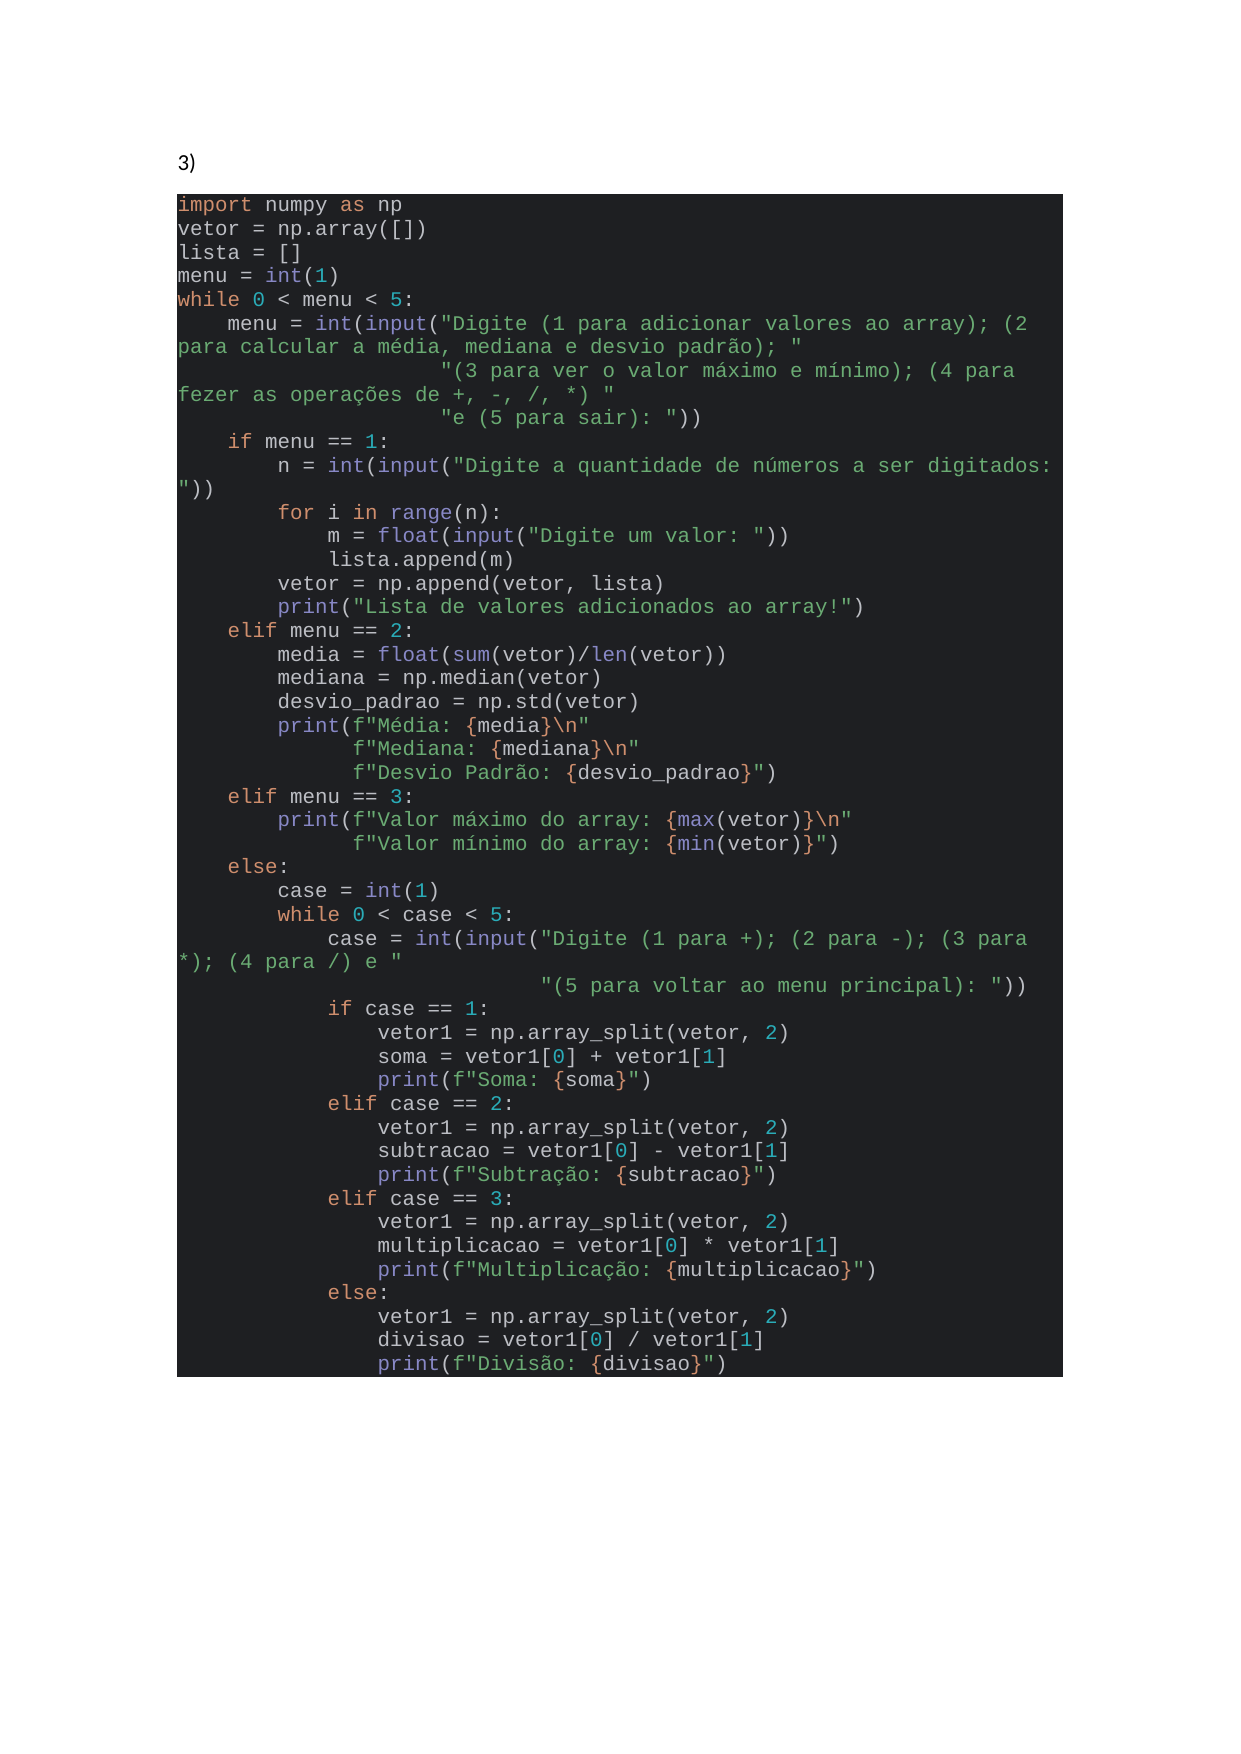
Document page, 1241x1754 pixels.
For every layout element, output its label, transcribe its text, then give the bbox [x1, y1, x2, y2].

text import numpy as np vetor = np.array([]) lista = [] menu = int(1) while 0 < menu < 5: menu = int(input("Digite (1 para adicionar valores ao array); (2 para calcular a média, mediana e desvio padrão); " "(3 para ver o valor máximo e mínimo); (4 para fezer as operações de +, -, /, *) " "e (5 para sair): ")) if menu == 1: n = int(input("Digite a quantidade de números a ser digitados: ")) for i in range(n): m = float(input("Digite um valor: ")) lista.append(m) vetor = np.append(vetor, lista) print("Lista de valores adicionados ao array!") elif menu == 2: media = float(sum(vetor)/len(vetor)) mediana = np.median(vetor) desvio_padrao = np.std(vetor) print(f"Média: {media}\n" f"Mediana: {mediana}\n" f"Desvio Padrão: {desvio_padrao}") elif menu == 3: print(f"Valor máximo do array: {max(vetor)}\n" f"Valor mínimo do array: {min(vetor)}") else: case = int(1) while 0 < case < 5: case = int(input("Digite (1 para +); (2 para -); (3 para *); (4 para /) e " "(5 para voltar ao menu principal): ")) if case == 1: vetor1 = np.array_split(vetor, 2) soma = vetor1[0] + vetor1[1] print(f"Soma: {soma}") elif case == 2: vetor1 = np.array_split(vetor, 2) subtracao = vetor1[0] - vetor1[1] print(f"Subtração: {subtracao}") elif case == 3: vetor1 = np.array_split(vetor, 2) multiplicacao = vetor1[0] * vetor1[1] print(f"Multiplicação: {multiplicacao}") else: vetor1 = np.array_split(vetor, 2) divisao = vetor1[0] / vetor1[1] print(f"Divisão: {divisao}") [177, 194, 1063, 1377]
text 3) [177, 148, 1063, 176]
